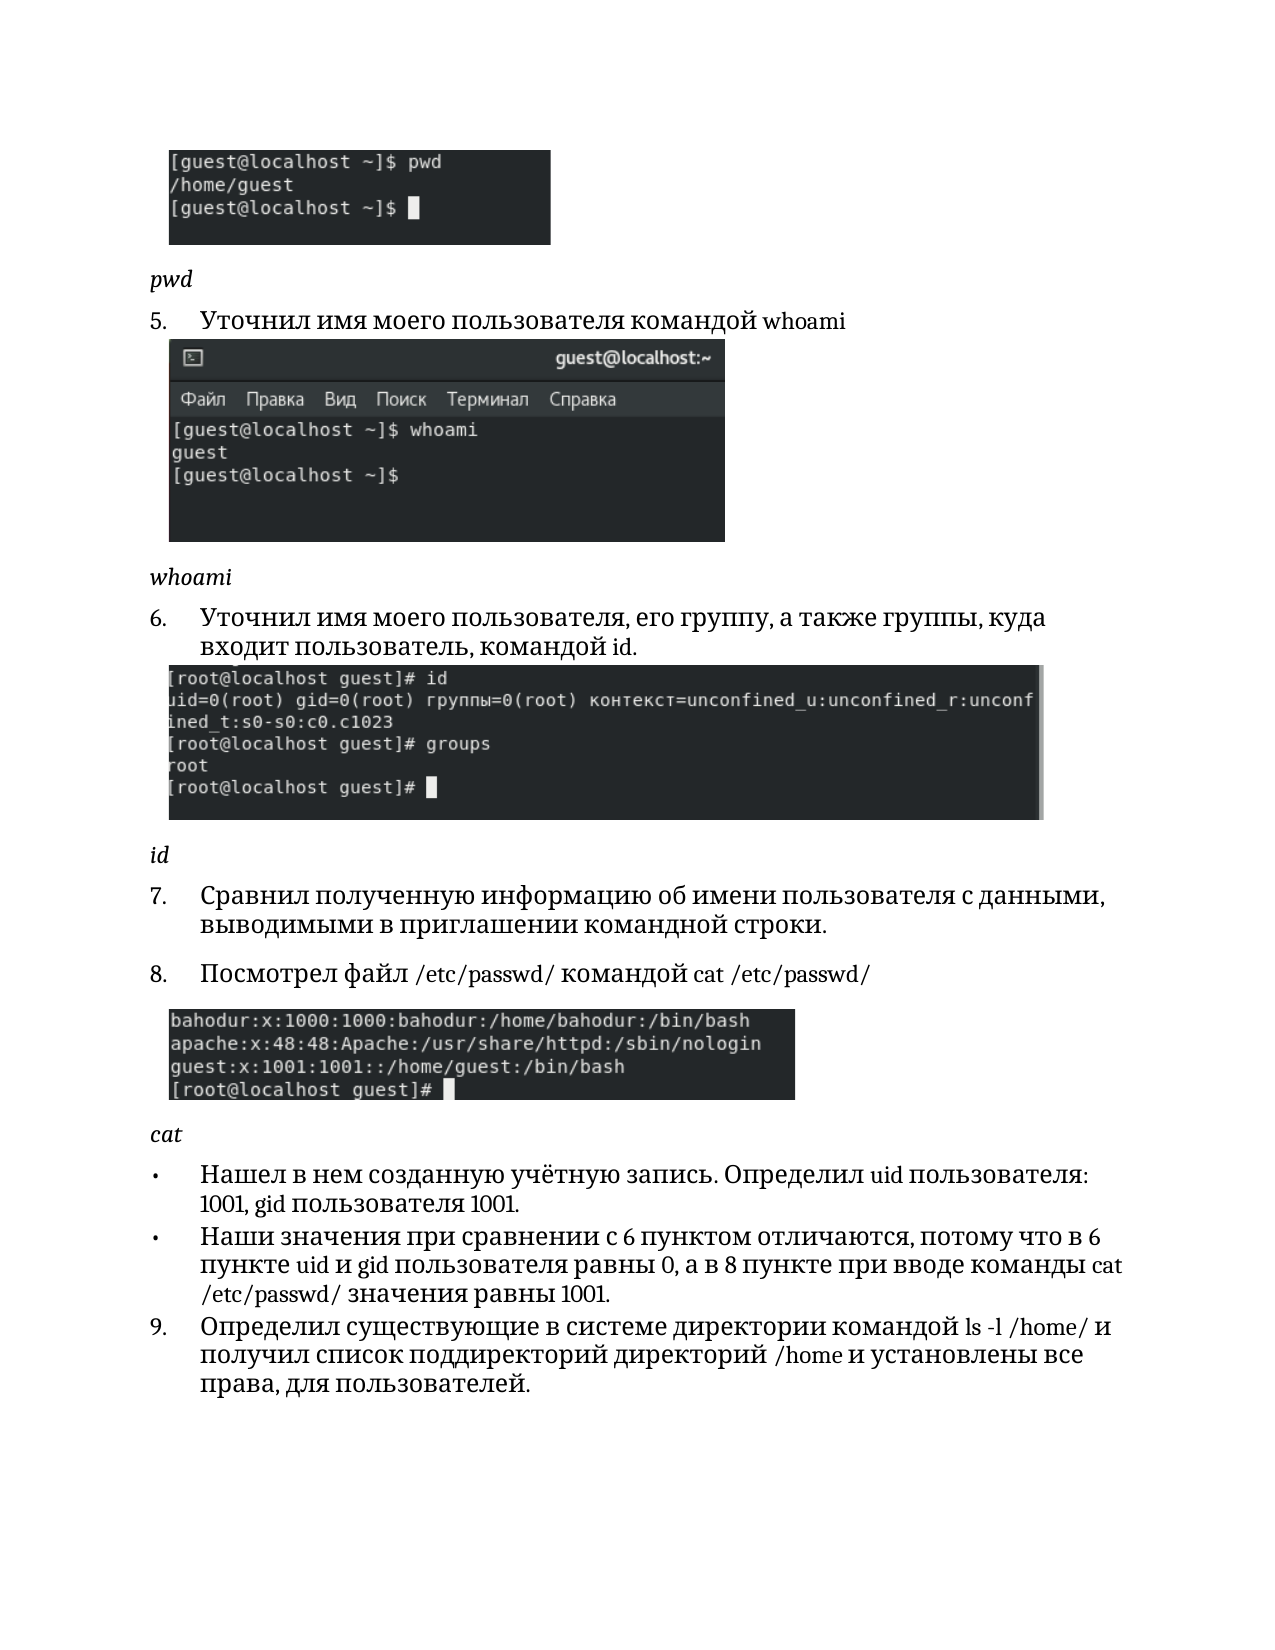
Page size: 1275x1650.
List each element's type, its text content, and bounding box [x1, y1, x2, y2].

list Посмотрел файл /etc/passwd/ командой cat /etc/passwd/ [150, 960, 1125, 989]
list Определил существующие в системе директории командой ls -l /home/ и получил список поддиректорий директорий /home и установлены все права, для пользователей. [150, 1312, 1125, 1399]
list Уточнил имя моего пользователя командой whoami [150, 307, 1125, 335]
list Наши значения при сравнении с 6 пунктом отличаются, потому что в 6 пункте uid и gid пользователя равны 0, а в 8 пункте при вводе команды cat /etc/passwd/ значения равны 1001. [150, 1222, 1125, 1309]
picture [168, 665, 1044, 820]
picture [168, 1009, 796, 1100]
text cat [150, 1120, 1125, 1149]
text whoami [150, 563, 1125, 592]
text pwd [150, 265, 1125, 294]
list Нашел в нем созданную учётную запись. Определил uid пользователя: 1001, gid пользователя 1001. [150, 1161, 1125, 1219]
list Сравнил полученную информацию об имени пользователя с данными, выводимыми в приглашении командной строки. [150, 882, 1125, 939]
picture [168, 339, 725, 542]
picture [168, 150, 551, 245]
text id [150, 841, 1125, 869]
list Уточнил имя моего пользователя, его группу, а также группы, куда входит пользователь, командой id. [150, 604, 1125, 662]
